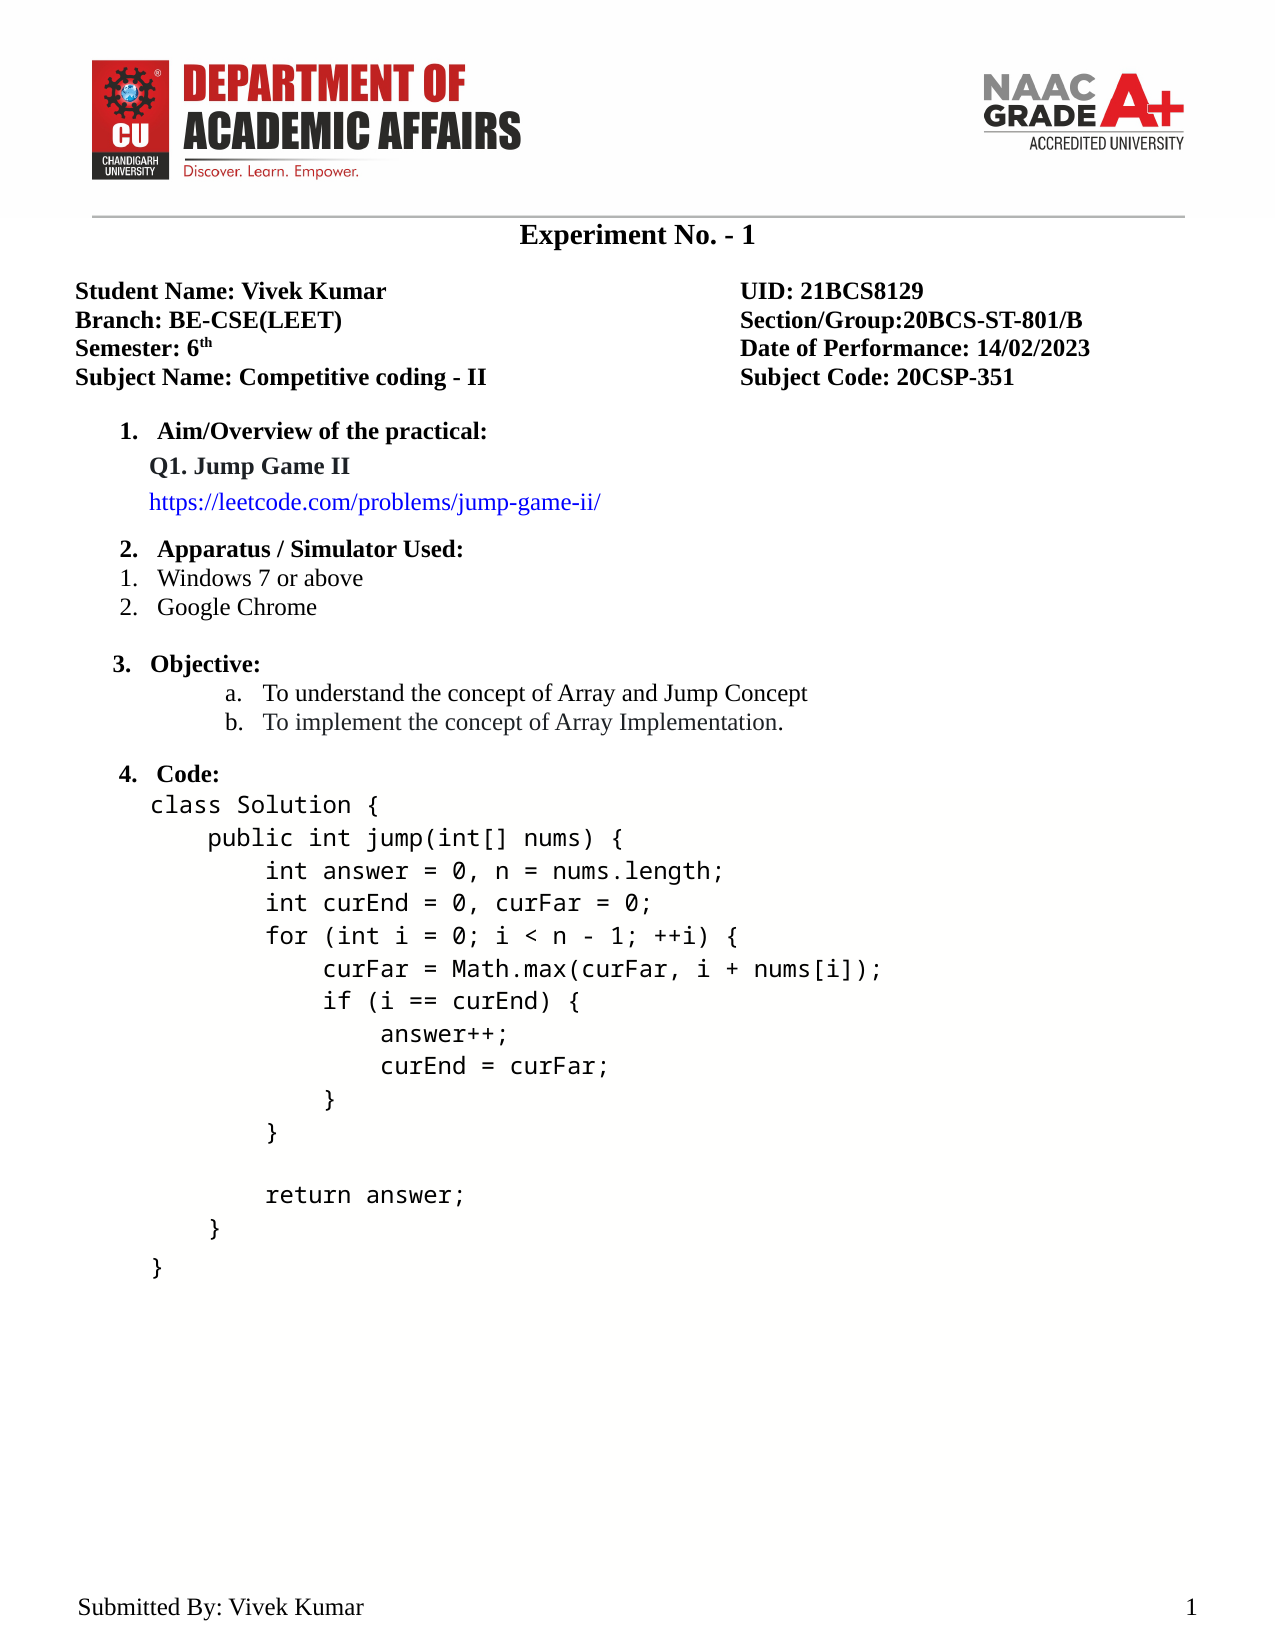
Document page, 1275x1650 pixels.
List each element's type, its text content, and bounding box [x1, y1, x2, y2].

picture [0, 0, 1275, 218]
list To understand the concept of Array and Jump Concept [225, 678, 1200, 707]
text 4. Code: [75, 759, 1200, 788]
list Google Chrome [119, 592, 1200, 621]
text Subject Name: Competitive coding - II Subject Code: 20CSP-351 [75, 362, 1200, 391]
text class Solution { [150, 788, 1200, 821]
text Branch: BE-CSE(LEET) Section/Group:20BCS-ST-801/B [75, 305, 1241, 333]
list Apparatus / Simulator Used: [119, 534, 1200, 563]
text curEnd = curFar; [150, 1049, 1200, 1082]
list Experiment No. - 1 [75, 217, 1200, 251]
list Aim/Overview of the practical: [119, 416, 1200, 445]
text return answer; [150, 1178, 1200, 1211]
text int curEnd = 0, curFar = 0; [150, 886, 1200, 919]
text curFar = Math.max(curFar, i + nums[i]); [150, 951, 1200, 984]
list To implement the concept of Array Implementation. [549, 707, 1200, 736]
text if (i == curEnd) { [150, 984, 1200, 1017]
text https://leetcode.com/problems/jump-game-ii/ [75, 487, 1200, 515]
text int answer = 0, n = nums.length; [150, 853, 1200, 886]
text Semester: 6th Date of Performance: 14/02/2023 [75, 333, 1200, 362]
text answer++; [150, 1017, 1200, 1049]
text Q1. Jump Game II [75, 451, 1200, 480]
text } [150, 1249, 1200, 1282]
text } [150, 1211, 1200, 1243]
text } [150, 1114, 1200, 1147]
text for (int i = 0; i < n - 1; ++i) { [150, 919, 1200, 951]
text } [150, 1082, 1200, 1114]
list Objective: [112, 649, 1200, 678]
text Student Name: Vivek Kumar UID: 21BCS8129 [75, 276, 1200, 305]
list Windows 7 or above [119, 563, 1200, 592]
text public int jump(int[] nums) { [150, 821, 1200, 853]
